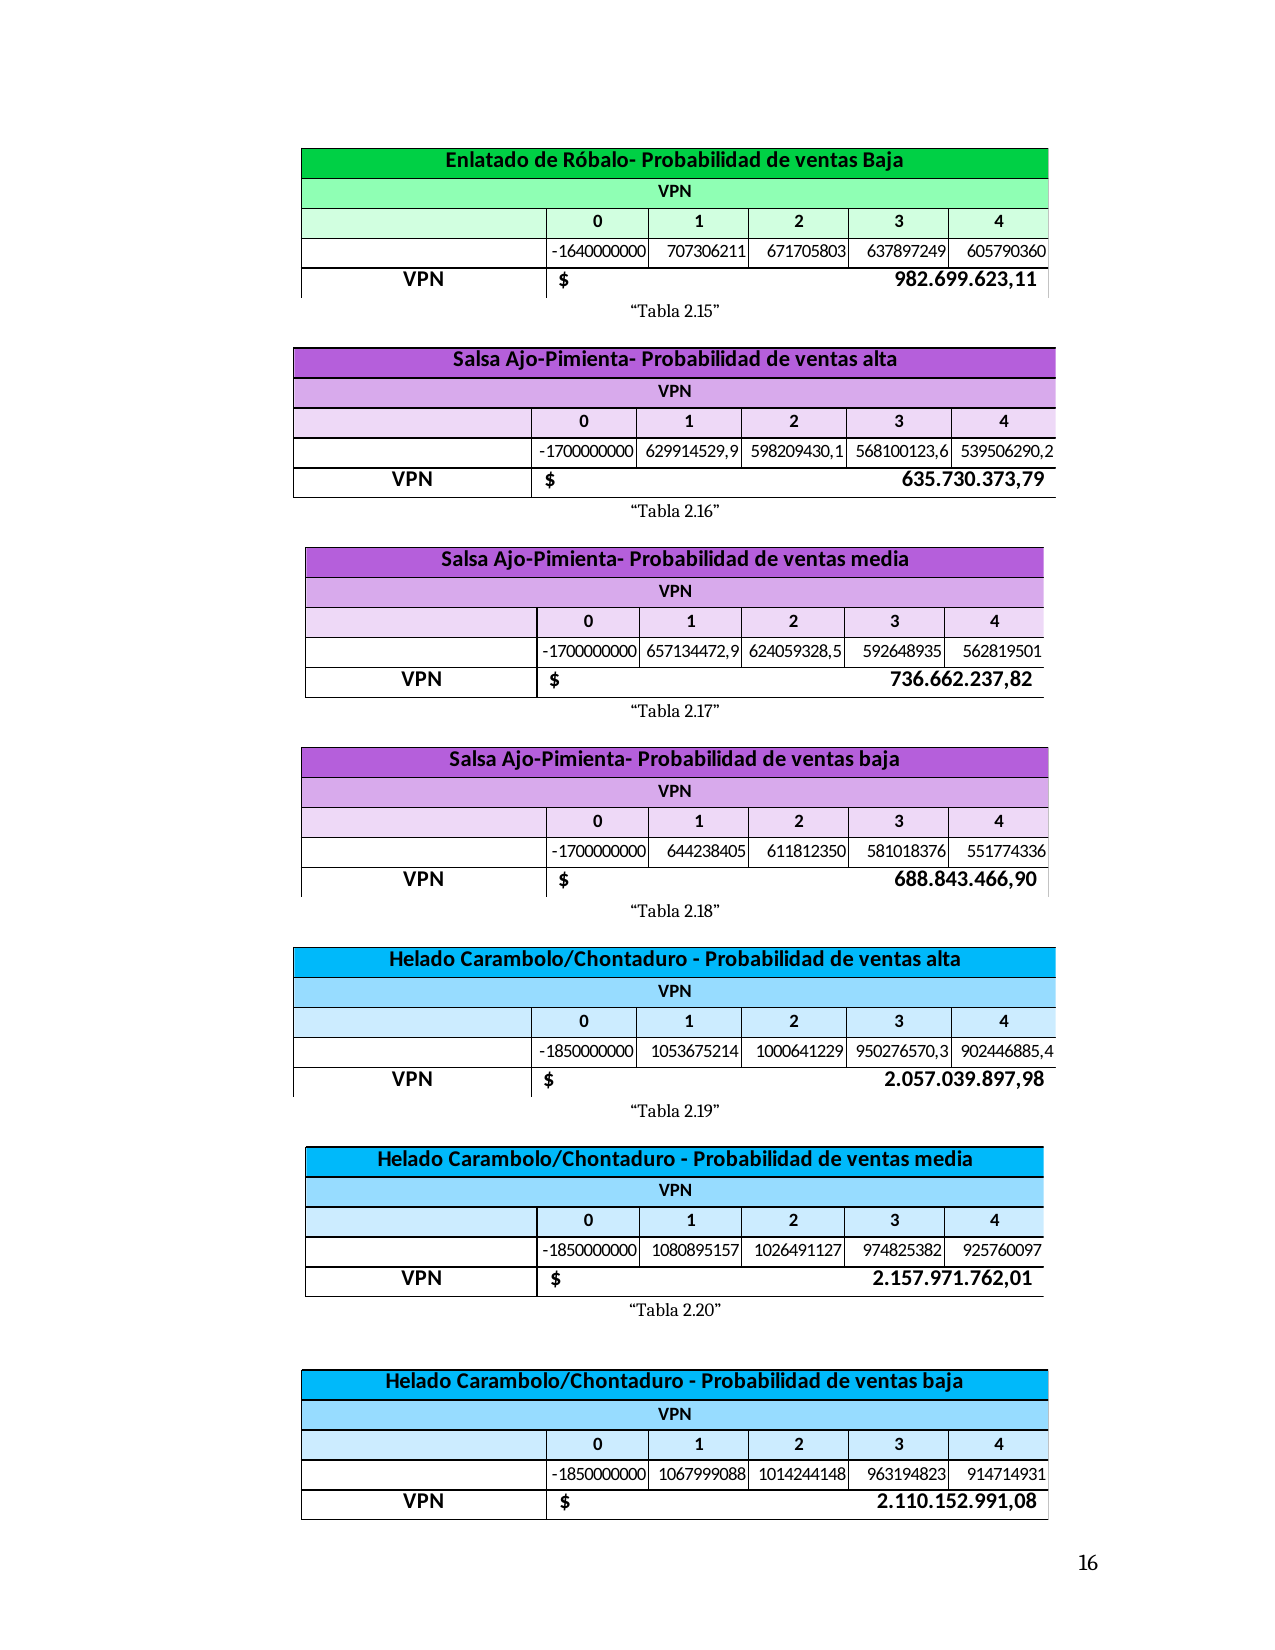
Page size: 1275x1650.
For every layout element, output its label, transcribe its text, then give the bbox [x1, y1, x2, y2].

list “Tabla 2.17” [252, 701, 1098, 722]
list “Tabla 2.20” [252, 1300, 1098, 1321]
list “Tabla 2.19” [252, 1100, 1098, 1122]
list “Tabla 2.18” [252, 900, 1098, 922]
list “Tabla 2.15” [252, 301, 1098, 322]
list “Tabla 2.16” [252, 501, 1098, 522]
